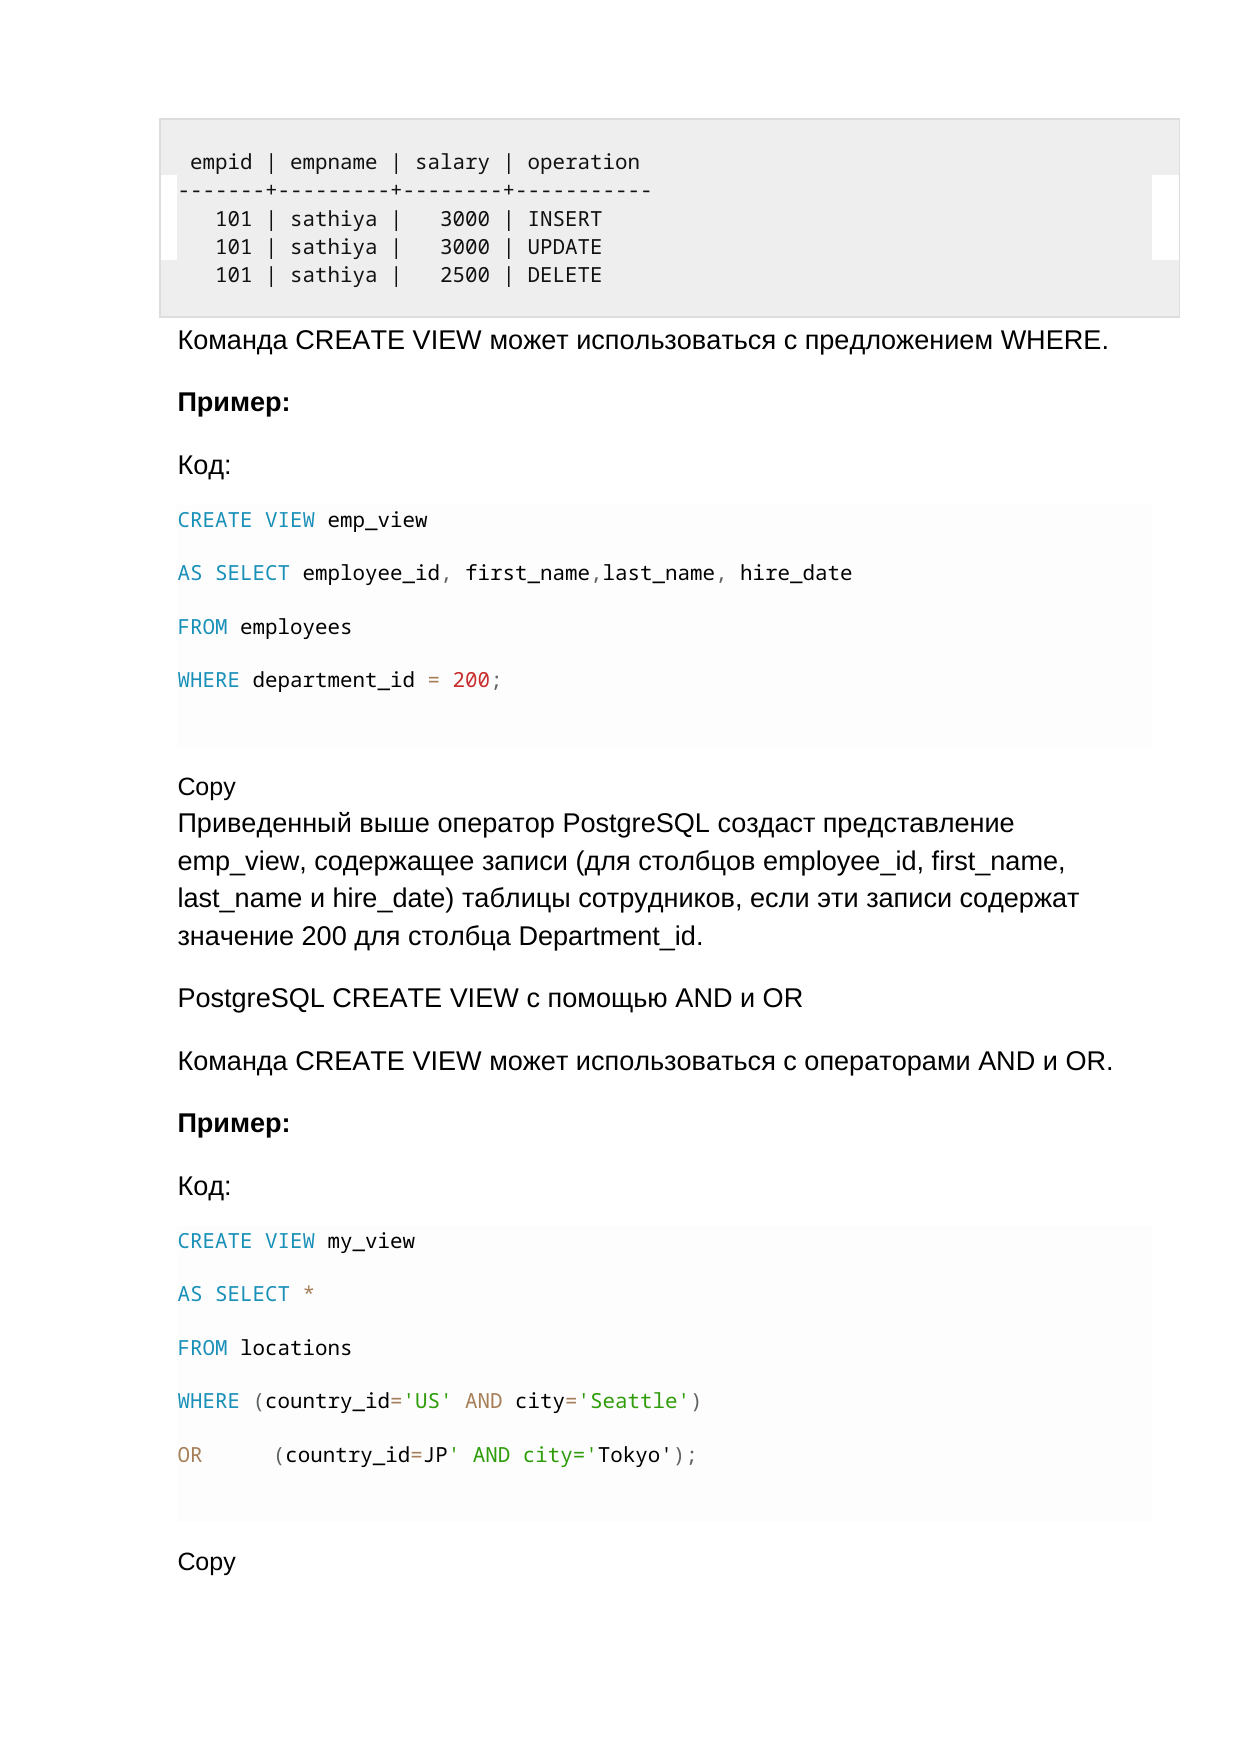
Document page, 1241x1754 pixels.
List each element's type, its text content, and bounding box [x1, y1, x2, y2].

text 101 | sathiya | 3000 | INSERT [177, 204, 1152, 232]
text CREATE VIEW my_view [177, 1226, 1152, 1254]
text Copy [177, 772, 1152, 801]
text Пример: [177, 380, 1152, 418]
text Код: [177, 443, 1152, 480]
text CREATE VIEW emp_view [177, 505, 1152, 533]
text FROM locations [177, 1333, 1152, 1361]
text AS SELECT * [177, 1279, 1152, 1308]
text AS SELECT employee_id, first_name,last_name, hire_date [177, 558, 1152, 587]
text WHERE department_id = 200; [177, 665, 1152, 694]
text Copy [177, 1547, 1152, 1575]
text -------+---------+--------+----------- [177, 175, 1152, 204]
text empid | empname | salary | operation [161, 120, 1179, 175]
text OR (country_id=JP' AND city='Tokyo'); [177, 1440, 1152, 1468]
text Код: [177, 1163, 1152, 1201]
text Пример: [177, 1101, 1152, 1138]
text WHERE (country_id='US' AND city='Seattle') [177, 1386, 1152, 1415]
text 101 | sathiya | 2500 | DELETE [161, 232, 1179, 316]
text PostgreSQL CREATE VIEW с помощью AND и OR [177, 976, 1152, 1013]
text Команда CREATE VIEW может использоваться с операторами AND и OR. [177, 1038, 1152, 1076]
text Команда CREATE VIEW может использоваться с предложением WHERE. [177, 318, 1152, 355]
text FROM employees [177, 612, 1152, 640]
text Приведенный выше оператор PostgreSQL создаст представление emp_view, содержащее записи (для столбцов employee_id, first_name, last_name и hire_date) таблицы сотрудников, если эти записи содержат значение 200 для столбца Department_id. [177, 801, 1152, 951]
